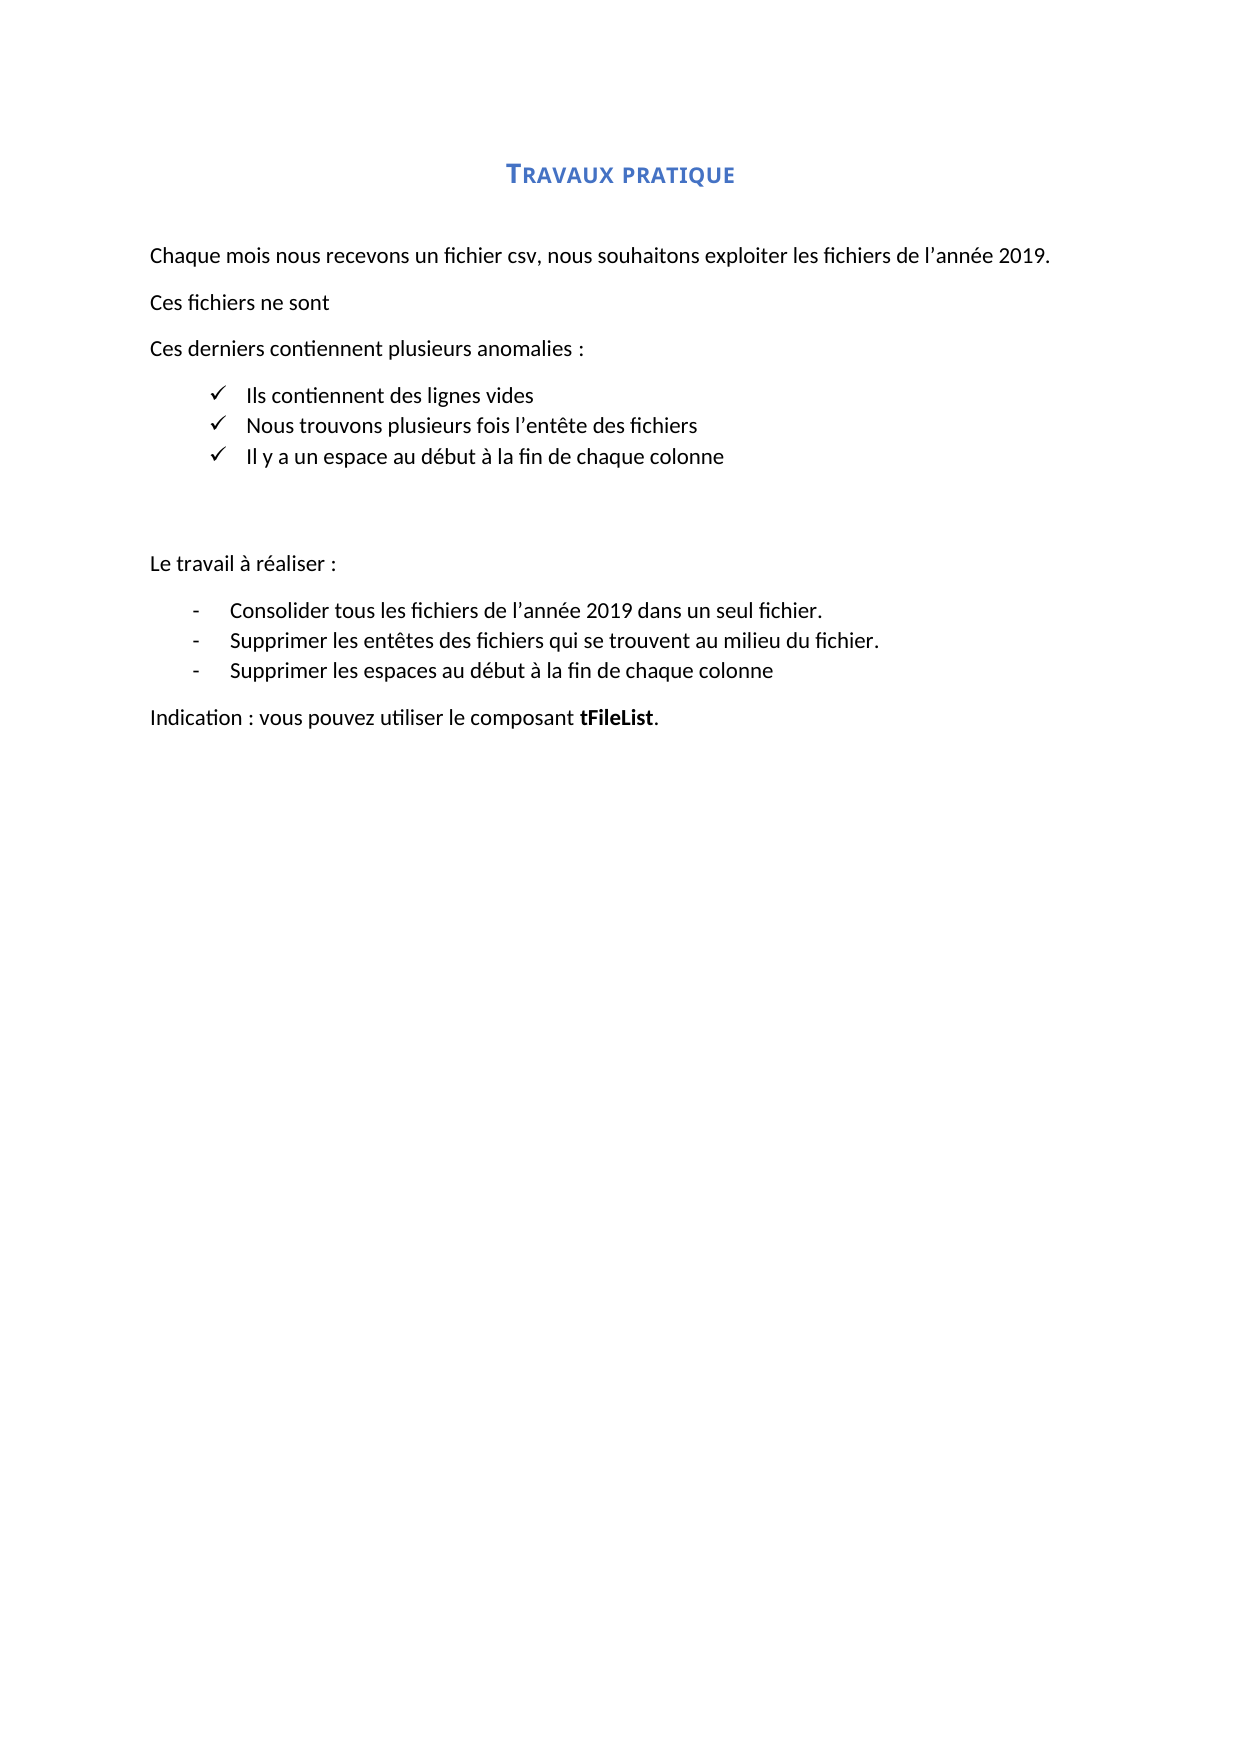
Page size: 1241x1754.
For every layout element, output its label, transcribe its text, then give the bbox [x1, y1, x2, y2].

list Supprimer les entêtes des fichiers qui se trouvent au milieu du fichier. [192, 626, 1090, 654]
text Chaque mois nous recevons un fichier csv, nous souhaitons exploiter les fichiers de l’année 2019. [150, 241, 1090, 269]
list Ils contiennent des lignes vides [209, 381, 1090, 409]
text Indication : vous pouvez utiliser le composant tFileList. [150, 703, 1090, 731]
list Supprimer les espaces au début à la fin de chaque colonne [192, 656, 1090, 684]
text Ces fichiers ne sont [150, 288, 1090, 316]
subtitle Travaux pratique [150, 154, 1090, 191]
text Ces derniers contiennent plusieurs anomalies : [150, 334, 1090, 363]
text Le travail à réaliser : [150, 549, 1090, 577]
list Nous trouvons plusieurs fois l’entête des fichiers [209, 412, 1090, 440]
list Il y a un espace au début à la fin de chaque colonne [209, 442, 1090, 470]
list Consolider tous les fichiers de l’année 2019 dans un seul fichier. [192, 596, 1090, 624]
